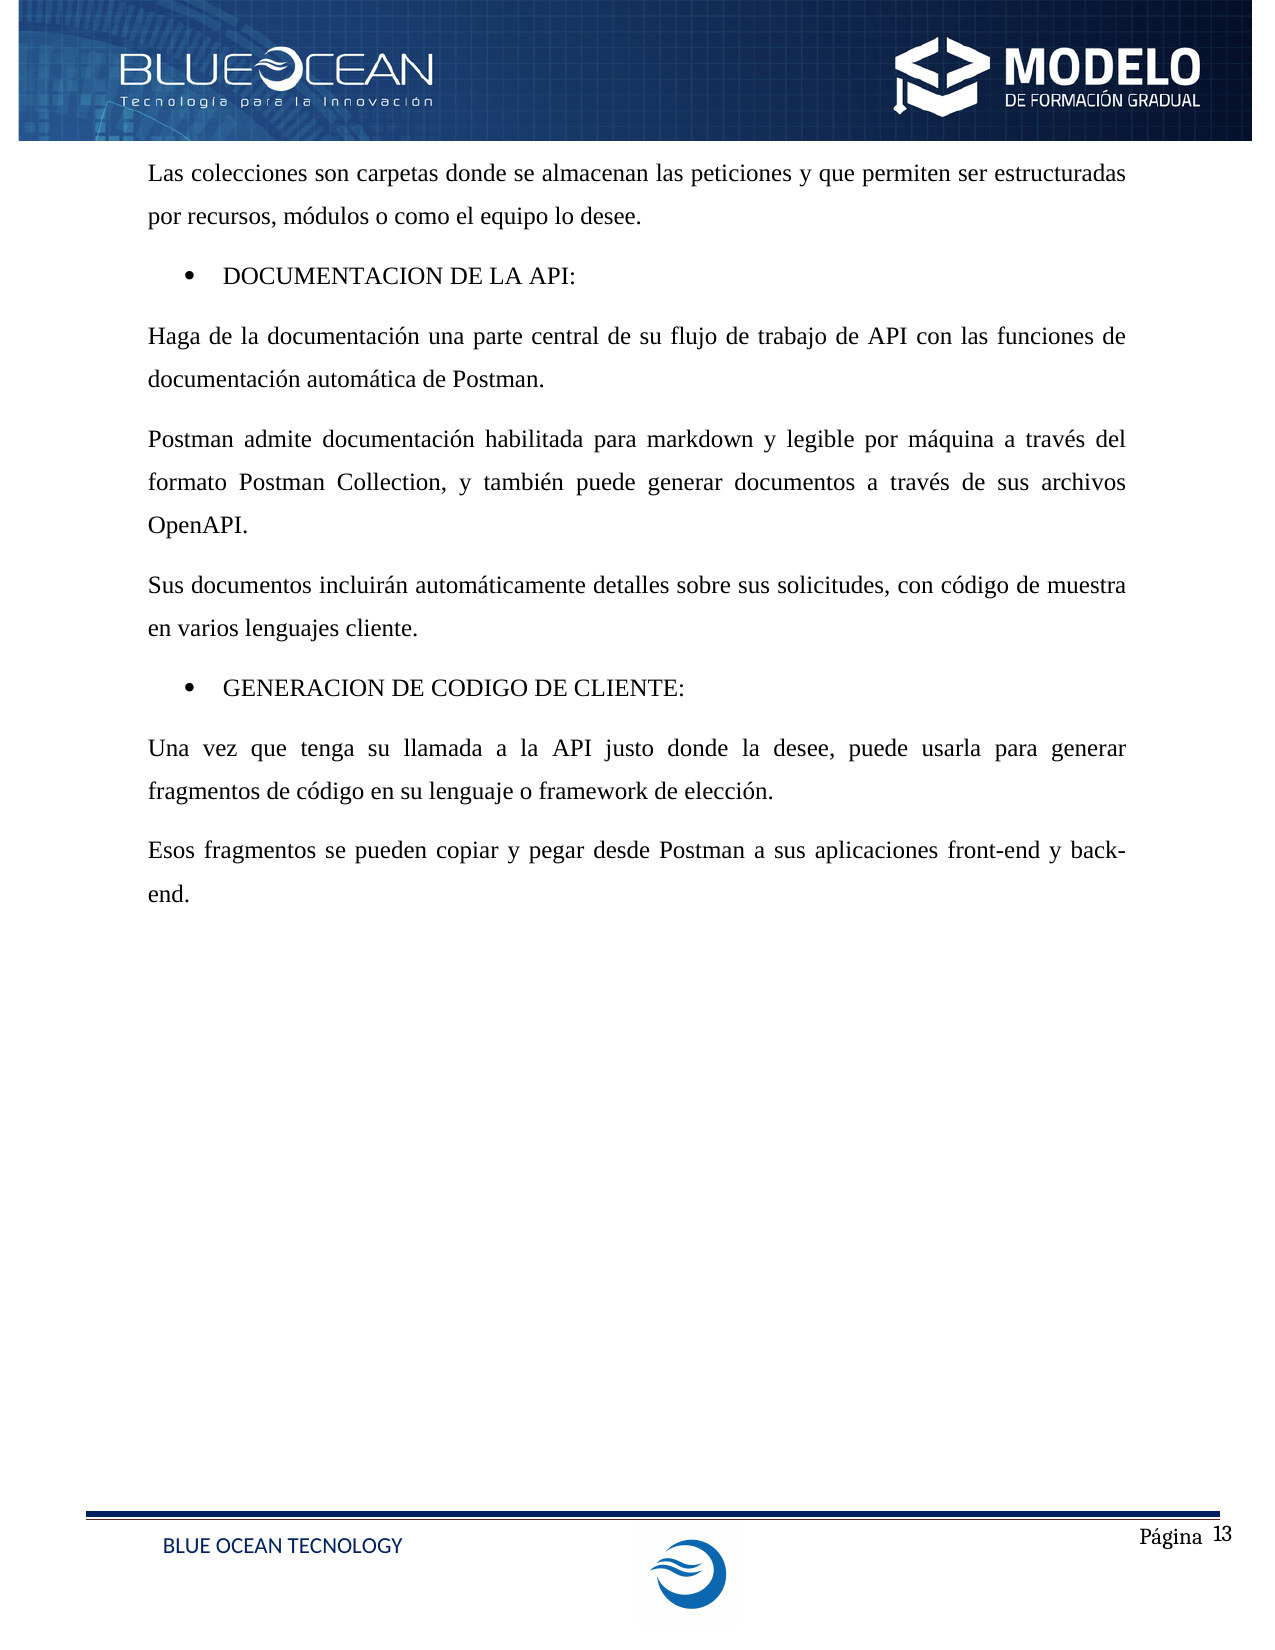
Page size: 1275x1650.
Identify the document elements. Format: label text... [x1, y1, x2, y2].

picture [17, 0, 1250, 140]
list GENERACION DE CODIGO DE CLIENTE: [185, 673, 1127, 702]
text Haga de la documentación una parte central de su flujo de trabajo de API con las funciones de documentación automática de Postman. [148, 321, 1127, 393]
text Las colecciones son carpetas donde se almacenan las peticiones y que permiten ser estructuradas por recursos, módulos o como el equipo lo desee. [148, 158, 1127, 230]
text Postman admite documentación habilitada para markdown y legible por máquina a través del formato Postman Collection, y también puede generar documentos a través de sus archivos OpenAPI. [148, 424, 1127, 539]
list DOCUMENTACION DE LA API: [185, 261, 1127, 290]
picture [635, 1521, 741, 1627]
text Sus documentos incluirán automáticamente detalles sobre sus solicitudes, con código de muestra en varios lenguajes cliente. [148, 570, 1127, 642]
text Esos fragmentos se pueden copiar y pegar desde Postman a sus aplicaciones front-end y back-end. [148, 836, 1127, 907]
text Una vez que tenga su llamada a la API justo donde la desee, puede usarla para generar fragmentos de código en su lenguaje o framework de elección. [148, 733, 1127, 804]
